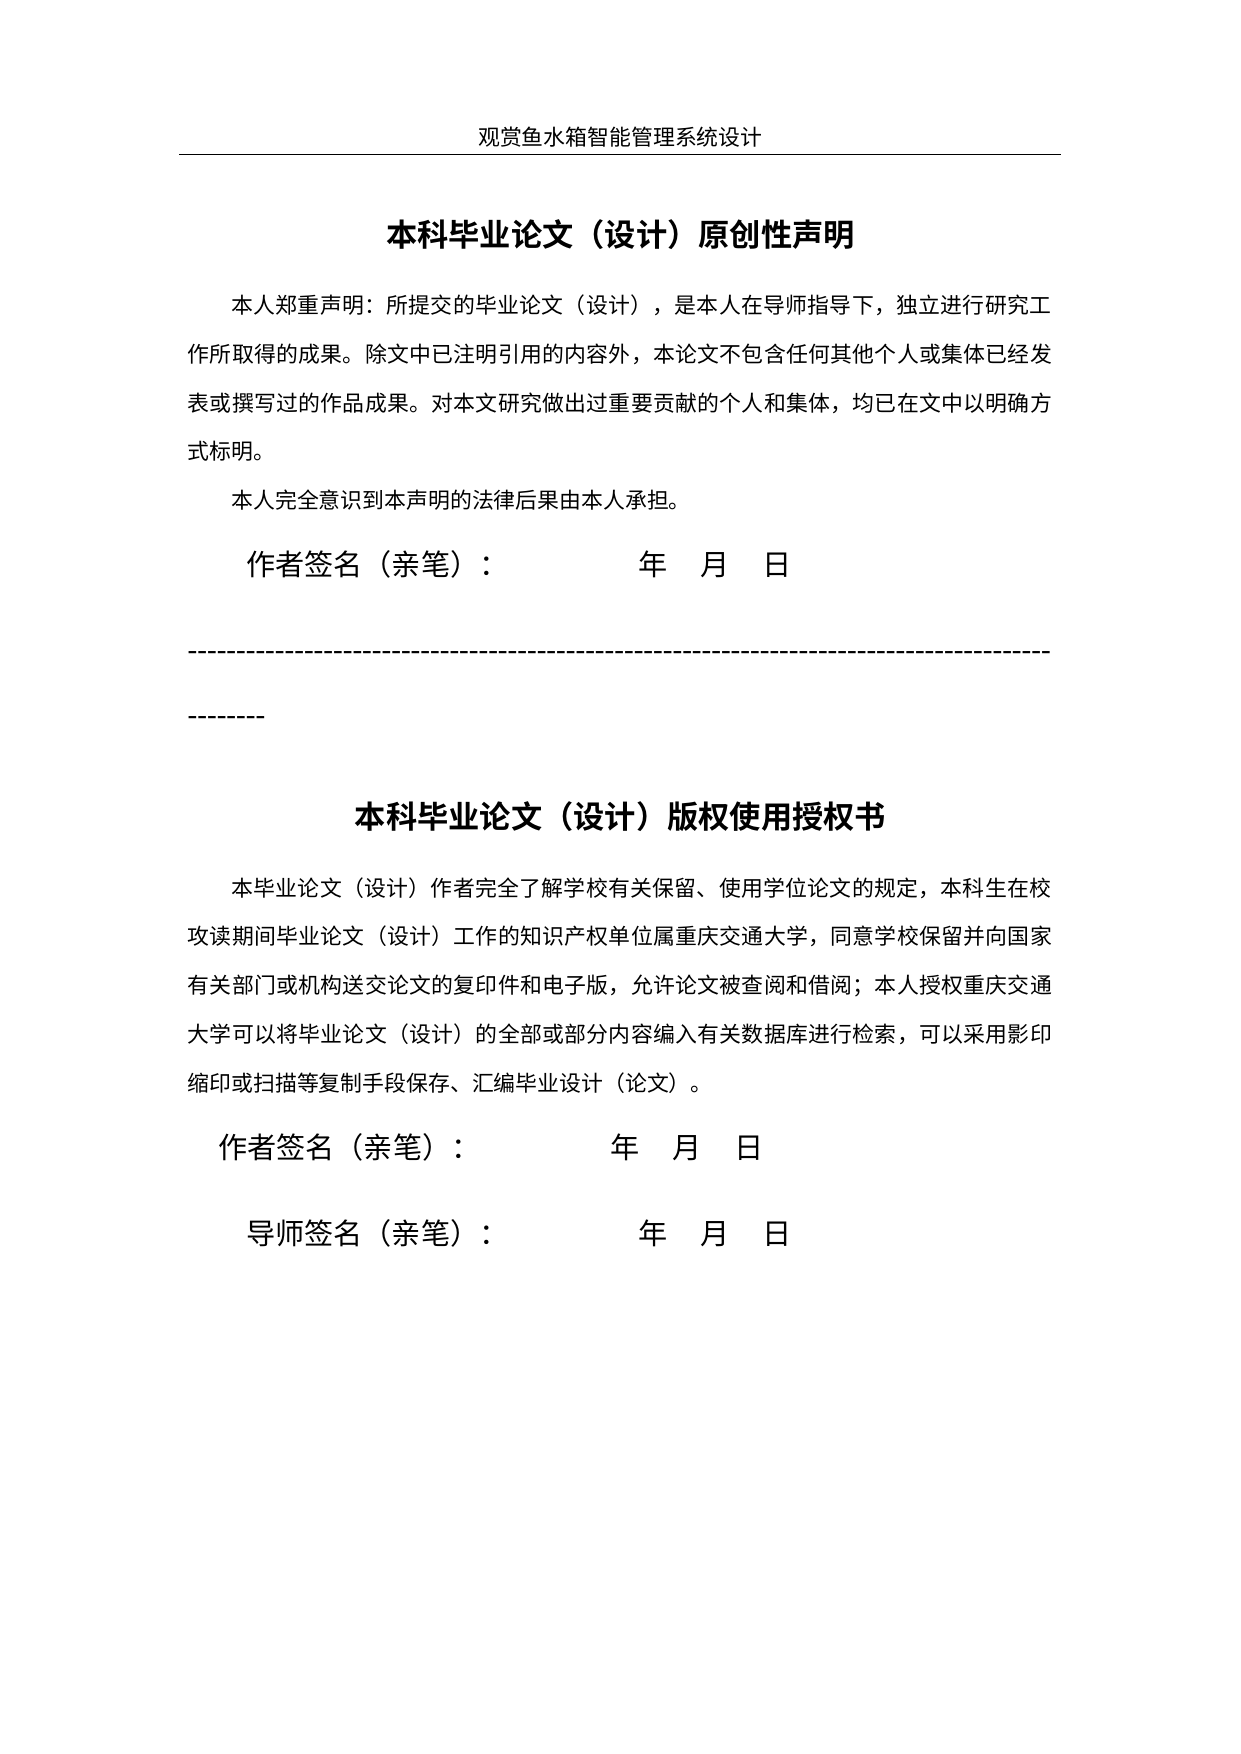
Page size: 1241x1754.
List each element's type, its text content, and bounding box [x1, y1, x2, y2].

text 本人郑重声明：所提交的毕业论文（设计），是本人在导师指导下，独立进行研究工作所取得的成果。除文中已注明引用的内容外，本论文不包含任何其他个人或集体已经发表或撰写过的作品成果。对本文研究做出过重要贡献的个人和集体，均已在文中以明确方式标明。 [187, 288, 1053, 466]
text 本科毕业论文（设计）版权使用授权书 [187, 782, 1053, 847]
text 本人完全意识到本声明的法律后果由本人承担。 [187, 482, 1053, 515]
text 导师签名（亲笔）： 年 月 日 [187, 1199, 1053, 1264]
text 作者签名（亲笔）： 年 月 日 [187, 1113, 1053, 1178]
text ------------------------------------------------------------------------------------------------- [187, 617, 1053, 747]
text 本科毕业论文（设计）原创性声明 [187, 200, 1053, 265]
text 作者签名（亲笔）： 年 月 日 [187, 531, 1053, 596]
text 本毕业论文（设计）作者完全了解学校有关保留、使用学位论文的规定，本科生在校攻读期间毕业论文（设计）工作的知识产权单位属重庆交通大学，同意学校保留并向国家有关部门或机构送交论文的复印件和电子版，允许论文被查阅和借阅；本人授权重庆交通大学可以将毕业论文（设计）的全部或部分内容编入有关数据库进行检索，可以采用影印、缩印或扫描等复制手段保存、汇编毕业设计（论文）。 [187, 870, 1053, 1098]
